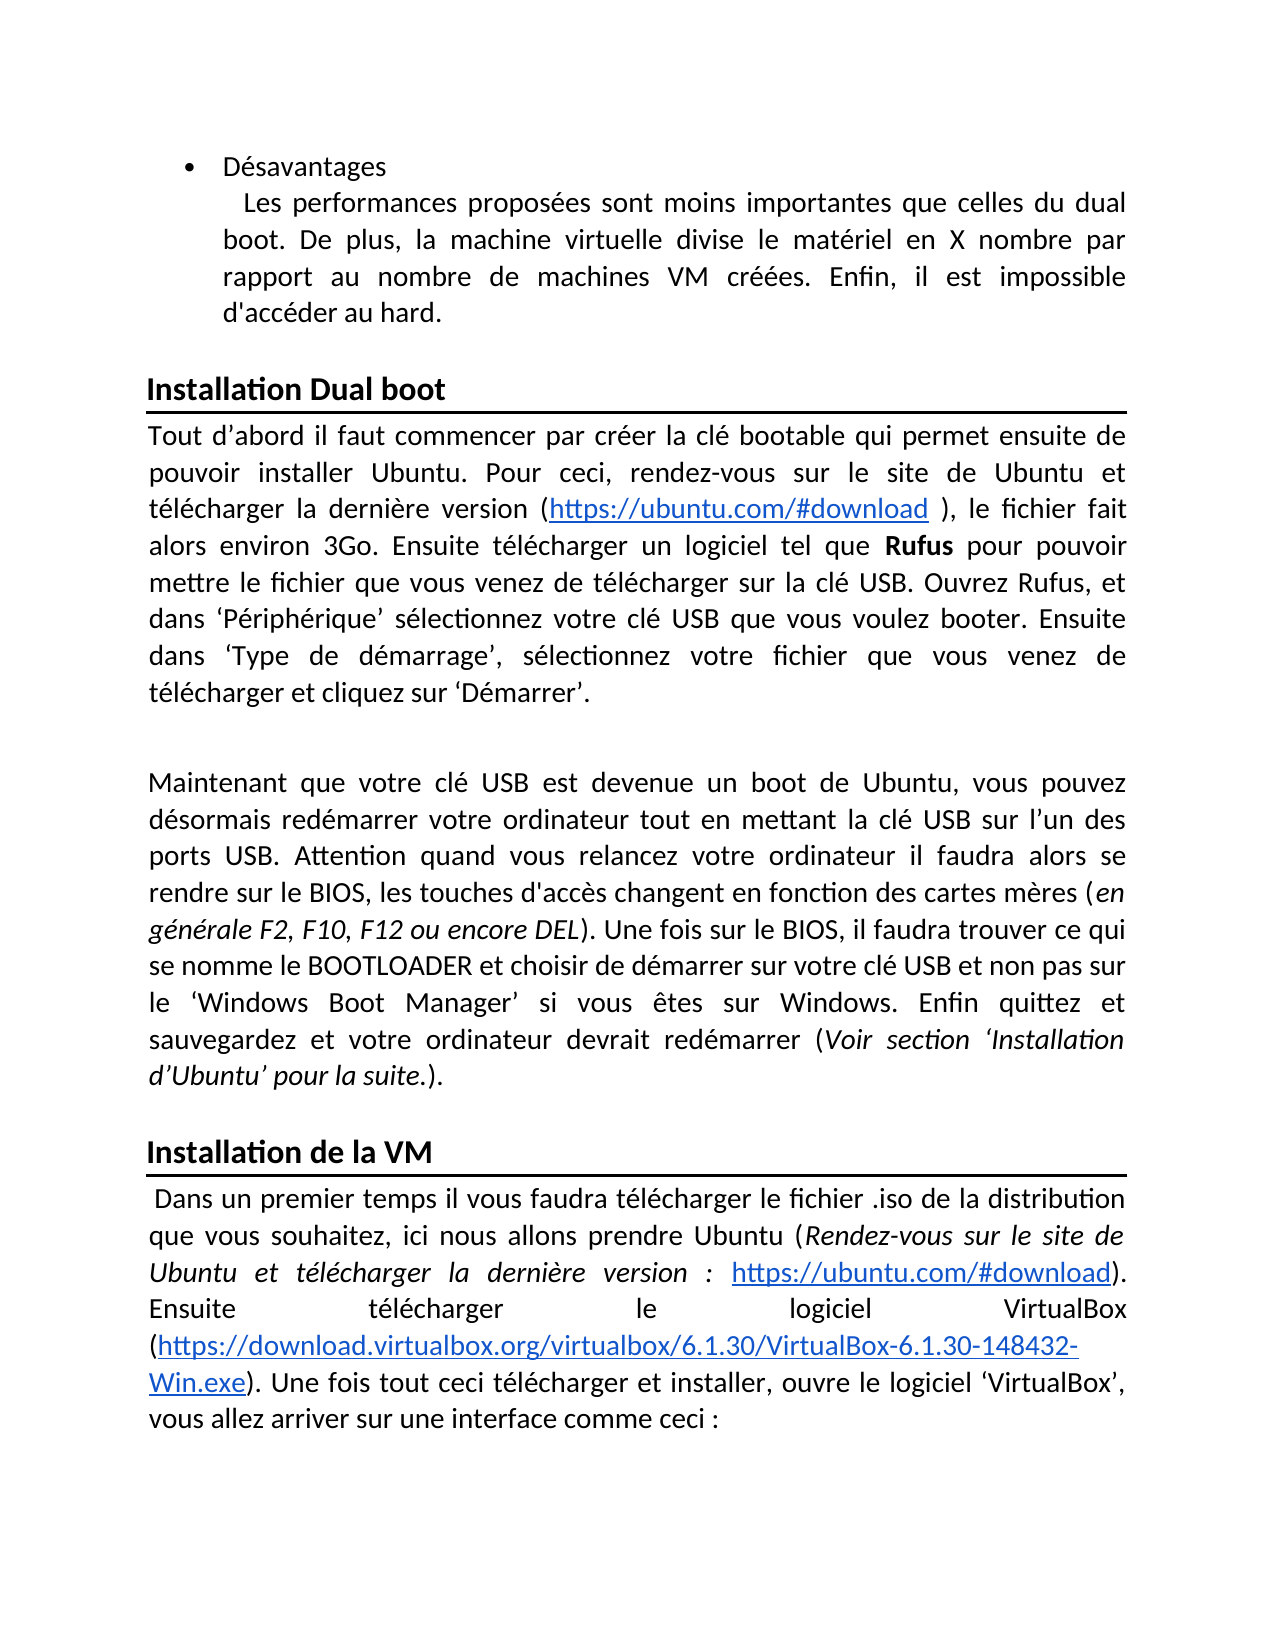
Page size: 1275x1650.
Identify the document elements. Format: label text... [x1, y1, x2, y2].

text Tout d’abord il faut commencer par créer la clé bootable qui permet ensuite de pouvoir installer Ubuntu. Pour ceci, rendez-vous sur le site de Ubuntu et télécharger la dernière version (https://ubuntu.com/#download ), le fichier fait alors environ 3Go. Ensuite télécharger un logiciel tel que Rufus pour pouvoir mettre le fichier que vous venez de télécharger sur la clé USB. Ouvrez Rufus, et dans ‘Périphérique’ sélectionnez votre clé USB que vous voulez booter. Ensuite dans ‘Type de démarrage’, sélectionnez votre fichier que vous venez de télécharger et cliquez sur ‘Démarrer’. [148, 417, 1127, 709]
list Désavantages Les performances proposées sont moins importantes que celles du dual boot. De plus, la machine virtuelle divise le matériel en X nombre par rapport au nombre de machines VM créées. Enfin, il est impossible d'accéder au hard. [185, 148, 1127, 330]
text Installation de la VM [146, 1131, 1127, 1174]
text Maintenant que votre clé USB est devenue un boot de Ubuntu, vous pouvez désormais redémarrer votre ordinateur tout en mettant la clé USB sur l’un des ports USB. Attention quand vous relancez votre ordinateur il faudra alors se rendre sur le BIOS, les touches d'accès changent en fonction des cartes mères (en générale F2, F10, F12 ou encore DEL). Une fois sur le BIOS, il faudra trouver ce qui se nomme le BOOTLOADER et choisir de démarrer sur votre clé USB et non pas sur le ‘Windows Boot Manager’ si vous êtes sur Windows. Enfin quittez et sauvegardez et votre ordinateur devrait redémarrer (Voir section ‘Installation d’Ubuntu’ pour la suite.). [148, 764, 1127, 1093]
text Dans un premier temps il vous faudra télécharger le fichier .iso de la distribution que vous souhaitez, ici nous allons prendre Ubuntu (Rendez-vous sur le site de Ubuntu et télécharger la dernière version : https://ubuntu.com/#download). Ensuite télécharger le logiciel VirtualBox (https://download.virtualbox.org/virtualbox/6.1.30/VirtualBox-6.1.30-148432-Win.exe). Une fois tout ceci télécharger et installer, ouvre le logiciel ‘VirtualBox’, vous allez arriver sur une interface comme ceci : [148, 1181, 1127, 1436]
text Installation Dual boot [146, 368, 1127, 411]
